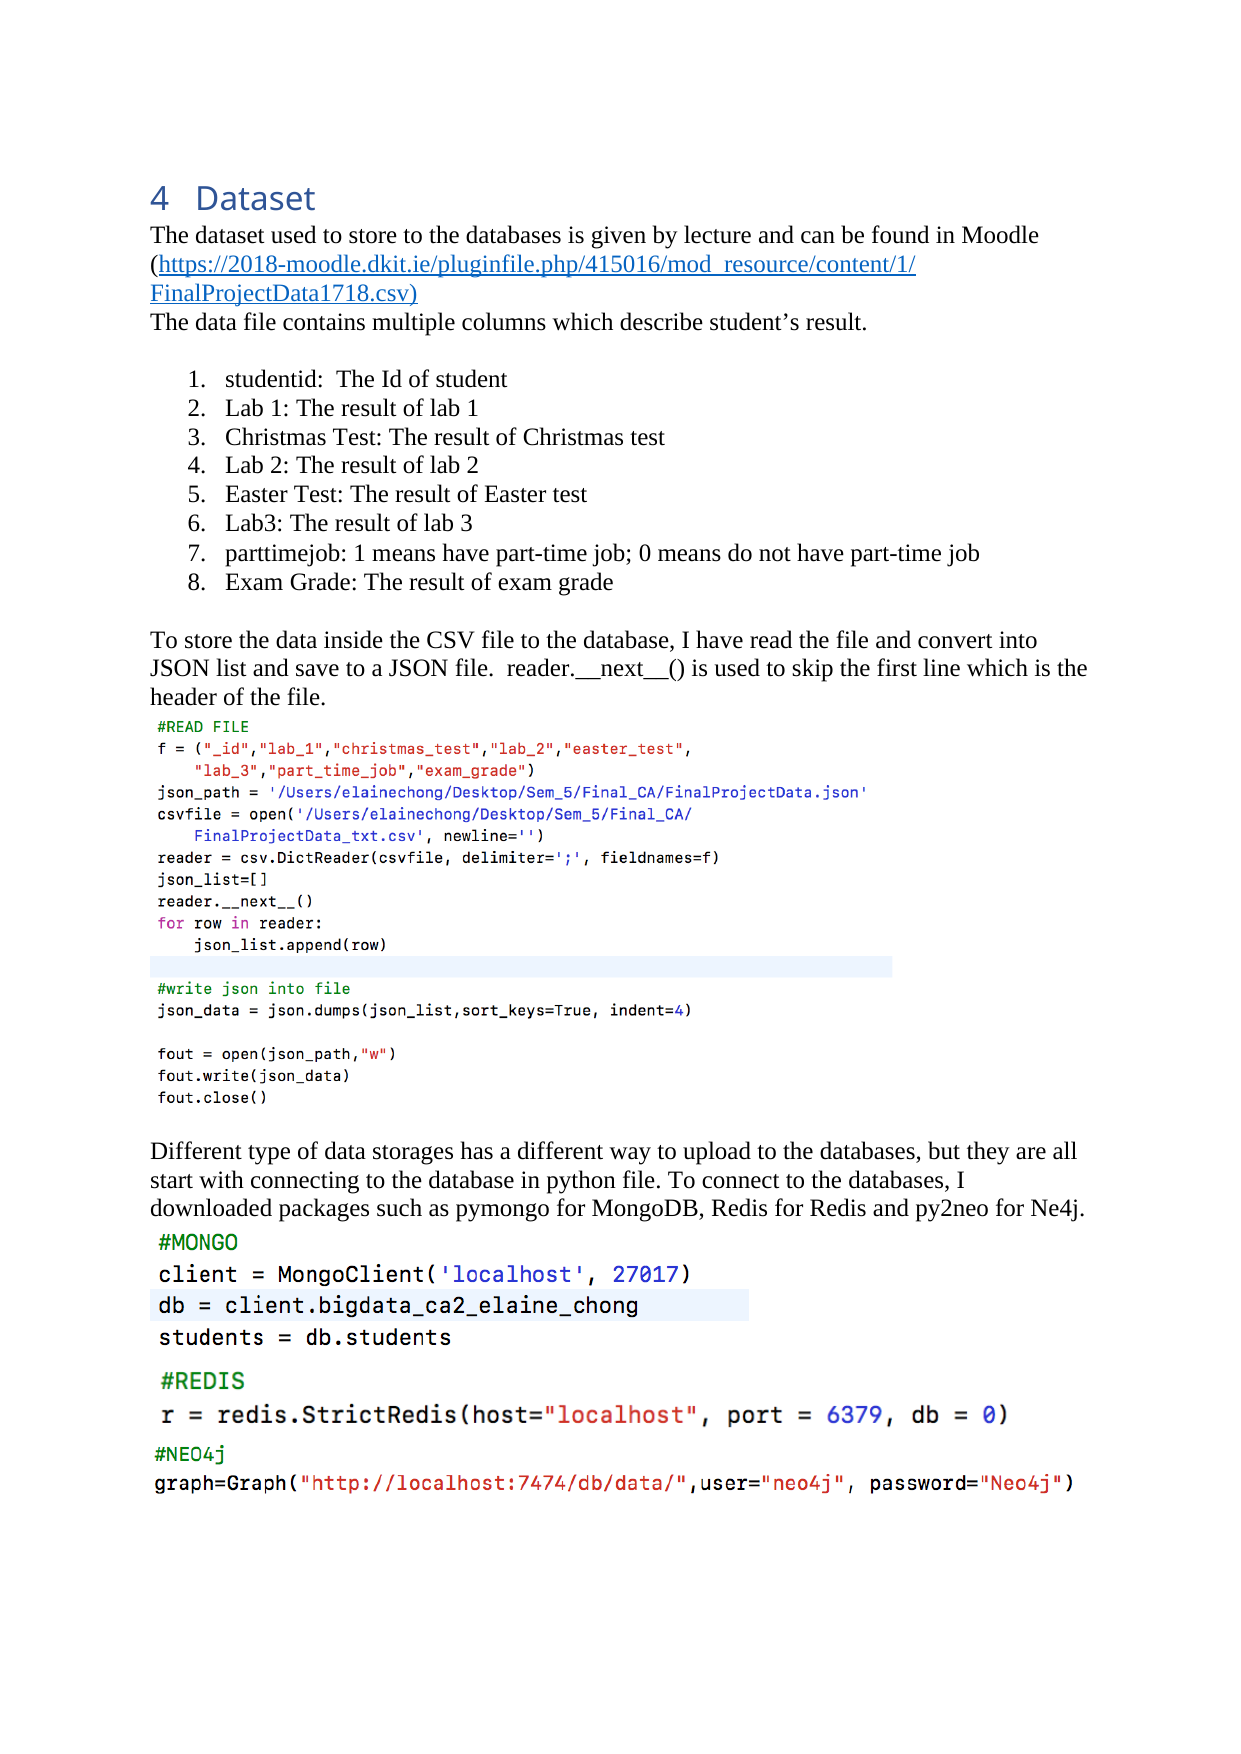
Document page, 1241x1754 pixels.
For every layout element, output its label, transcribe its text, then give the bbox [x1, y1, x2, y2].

list Christmas Test: The result of Christmas test [187, 422, 1090, 450]
list Lab3: The result of lab 3 [187, 508, 1090, 537]
text Different type of data storages has a different way to upload to the databases, but they are all start with connecting to the database in python file. To connect to the databases, I downloaded packages such as pymongo for MongoDB, Redis for Redis and py2neo for Ne4j. [150, 1136, 1090, 1222]
list parttimejob: 1 means have part-time job; 0 means do not have part-time job [187, 537, 1090, 567]
subtitle Dataset [150, 175, 1090, 220]
list Lab 1: The result of lab 1 [187, 393, 1090, 422]
text The dataset used to store to the databases is given by lecture and can be found in Moodle (https://2018-moodle.dkit.ie/pluginfile.php/415016/mod_resource/content/1/FinalProjectData1718.csv) [150, 220, 1090, 307]
list Exam Grade: The result of exam grade [187, 567, 1090, 596]
list Lab 2: The result of lab 2 [187, 450, 1090, 479]
text The data file contains multiple columns which describe student’s result. [150, 307, 1090, 335]
picture [150, 711, 893, 1108]
list Easter Test: The result of Easter test [187, 479, 1090, 508]
picture [150, 1222, 1090, 1502]
text To store the data inside the CSV file to the database, I have read the file and convert into JSON list and save to a JSON file. reader.__next__() is used to skip the first line which is the header of the file. [150, 625, 1090, 711]
list studentid: The Id of student [187, 364, 1090, 393]
